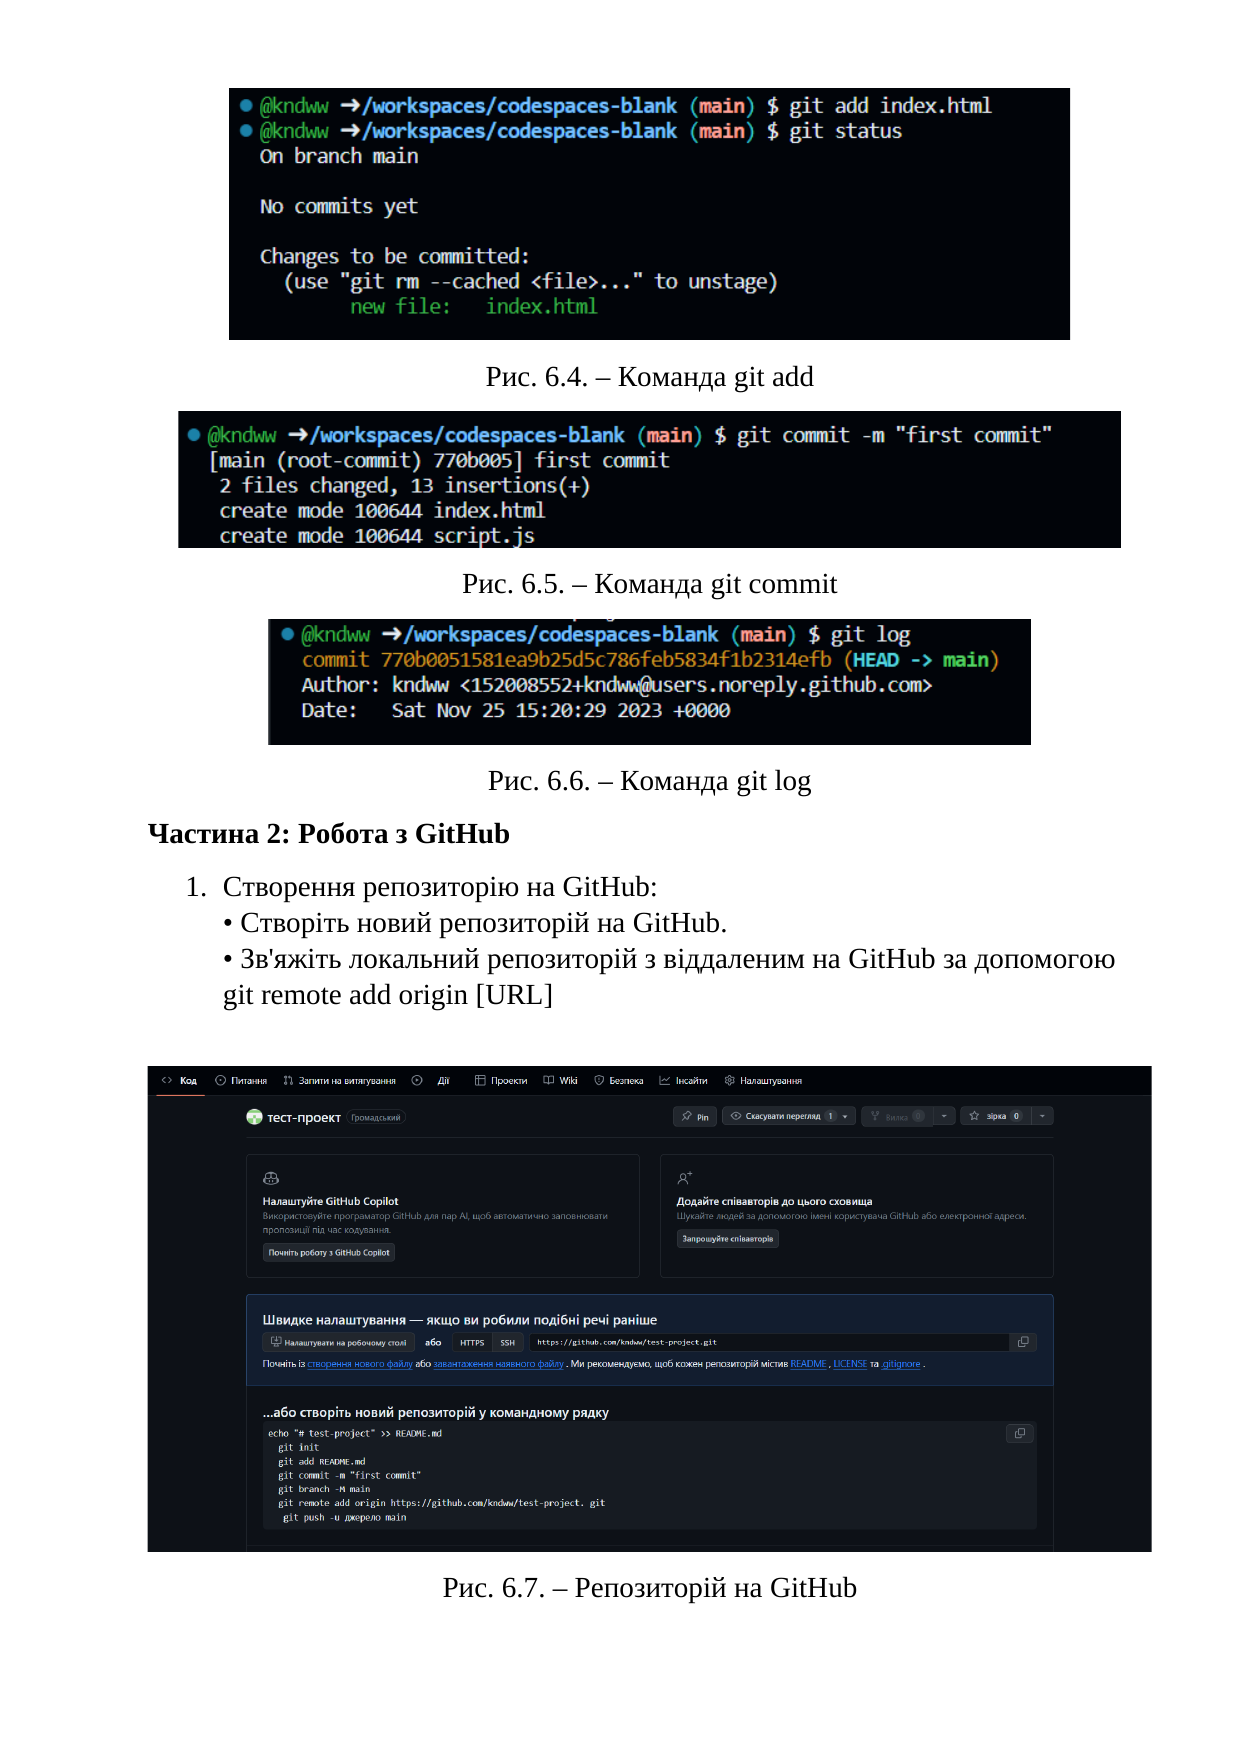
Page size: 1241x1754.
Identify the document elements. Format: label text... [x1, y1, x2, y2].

text Рис. 6.6. – Команда git log [148, 763, 1152, 797]
text Частина 2: Робота з GitHub [148, 816, 1152, 849]
list • Створіть новий репозиторій на GitHub. [223, 905, 1152, 938]
list • Зв'яжіть локальний репозиторій з віддаленим на GitHub за допомогою git remote add origin [URL] [223, 941, 1152, 1011]
text Рис. 6.5. – Команда git commit [148, 567, 1152, 600]
text Рис. 6.7. – Репозиторій на GitHub [148, 1570, 1152, 1604]
picture [229, 88, 1071, 340]
picture [178, 411, 1121, 548]
list Створення репозиторію на GitHub: [185, 869, 1152, 902]
picture [268, 619, 1031, 745]
picture [147, 1066, 1152, 1552]
text Рис. 6.4. – Команда git add [148, 359, 1152, 392]
